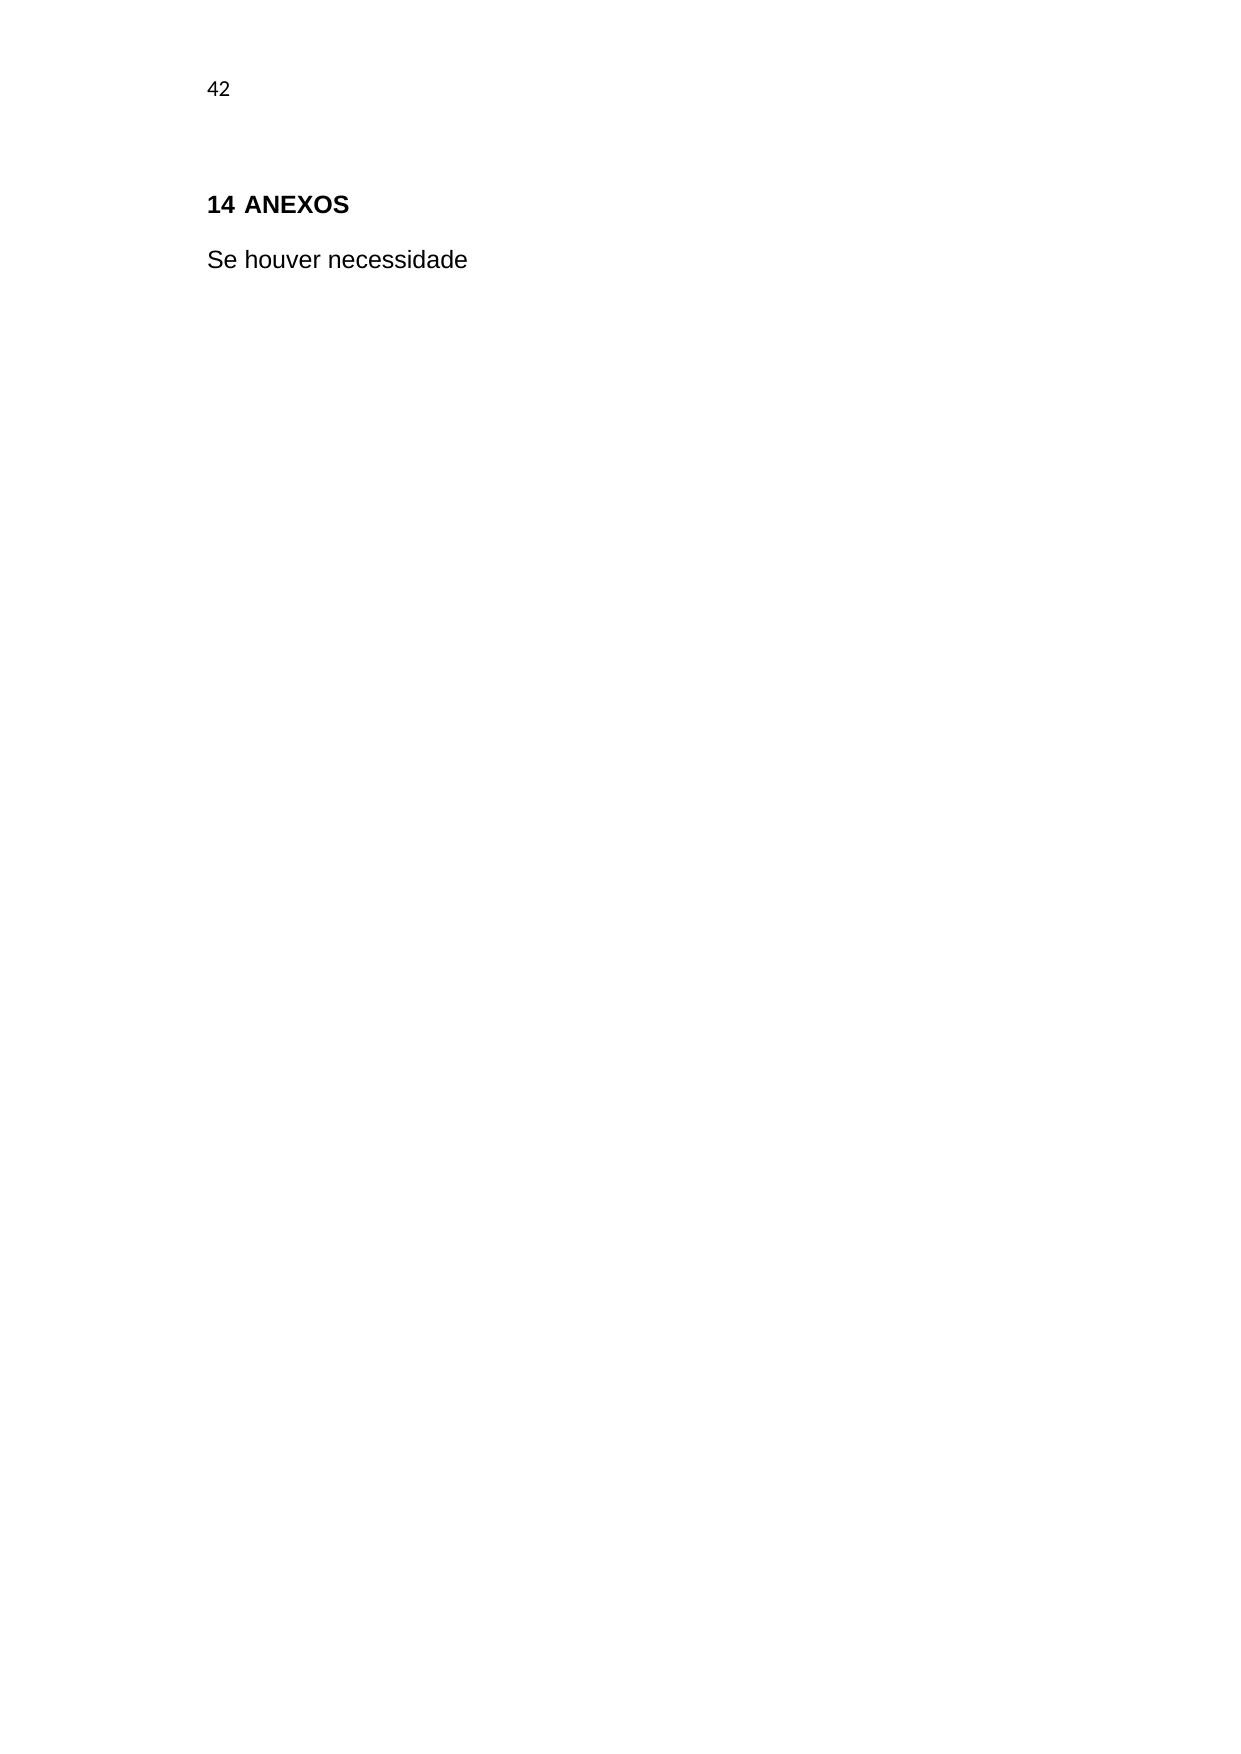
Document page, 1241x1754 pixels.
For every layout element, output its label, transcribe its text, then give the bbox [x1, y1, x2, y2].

text Se houver necessidade [207, 245, 1122, 274]
subtitle ANEXOS [207, 190, 1122, 218]
